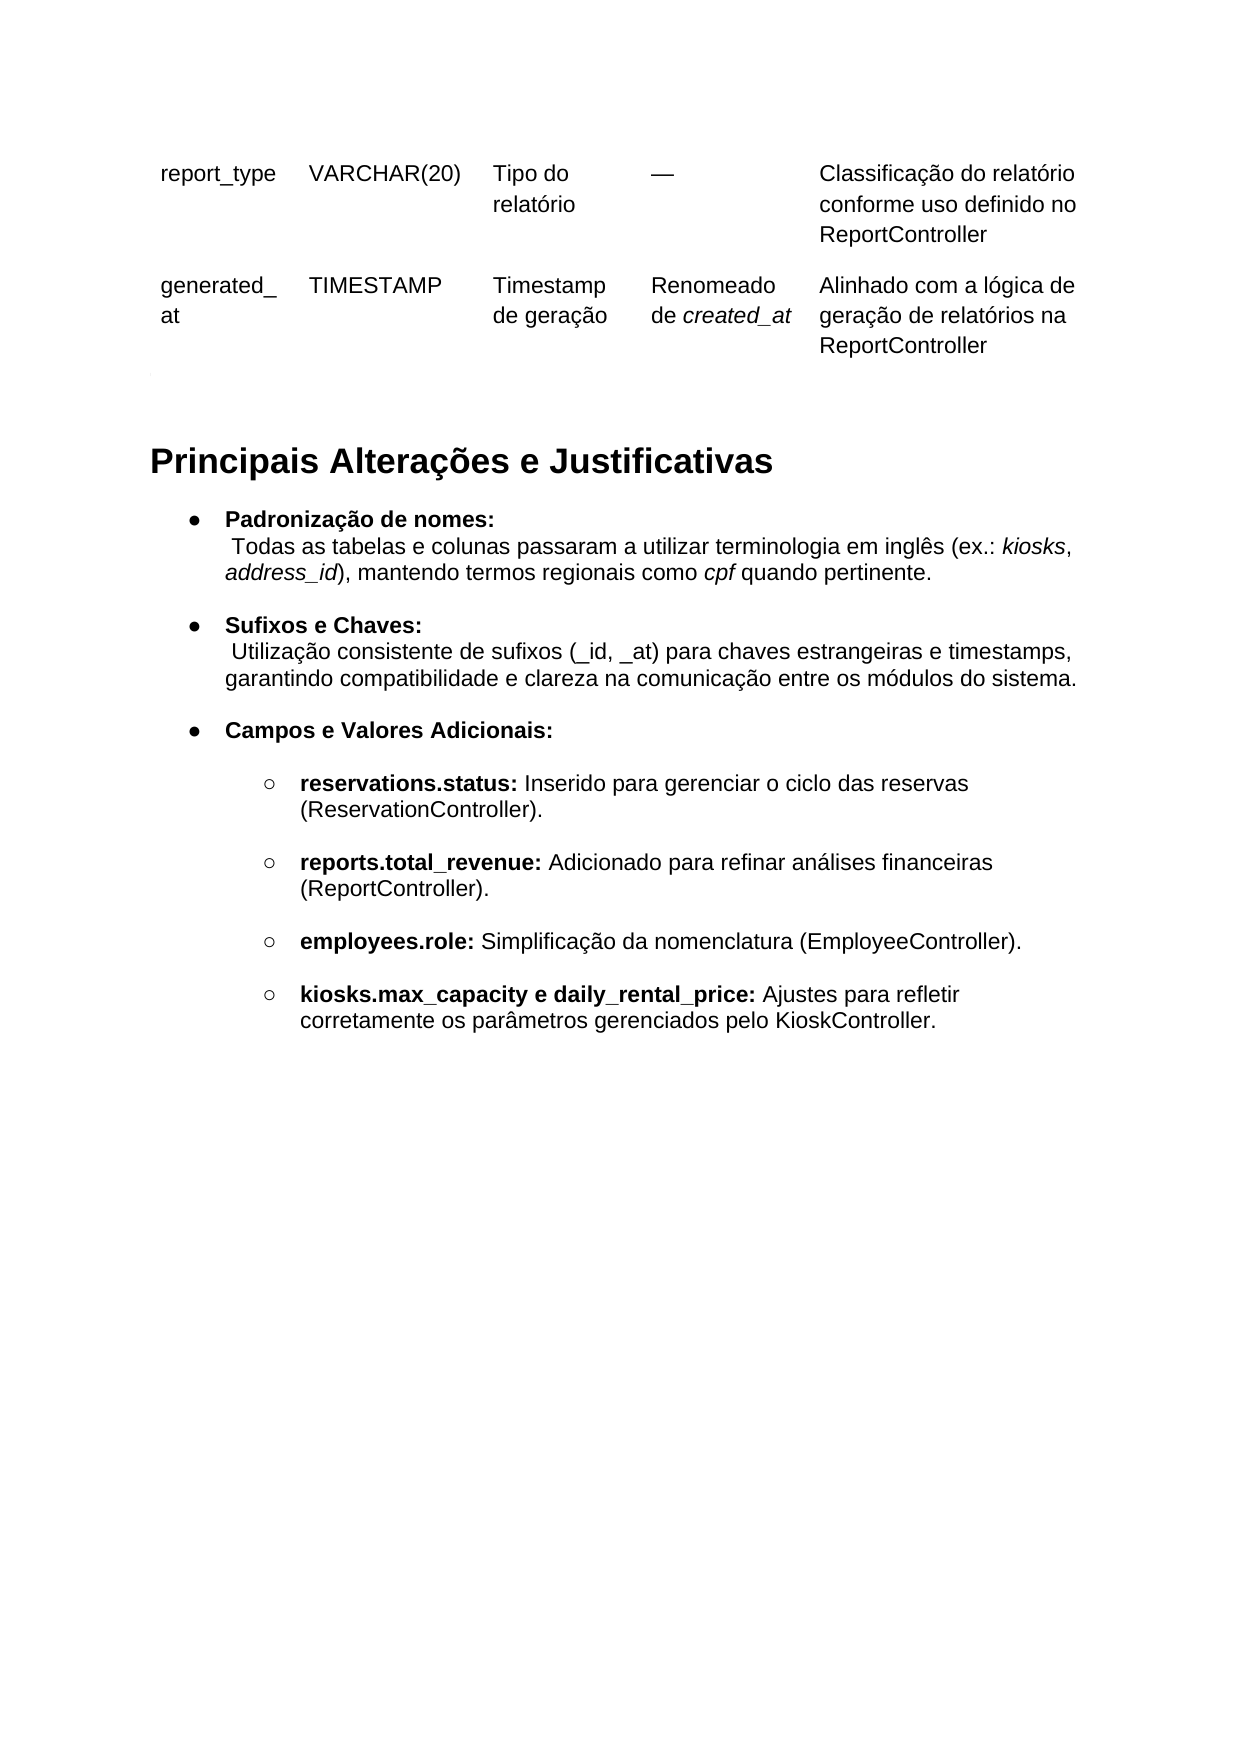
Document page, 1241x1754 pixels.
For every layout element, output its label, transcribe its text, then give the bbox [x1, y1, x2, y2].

list reports.total_revenue: Adicionado para refinar análises financeiras (ReportController). [262, 849, 1090, 928]
table_cell Alinhado com a lógica de geração de relatórios na ReportController [809, 261, 1090, 373]
table_cell Timestamp de geração [482, 261, 640, 373]
subtitle Principais Alterações e Justificativas [150, 441, 1090, 481]
list Padronização de nomes: Todas as tabelas e colunas passaram a utilizar terminologia em inglês (ex.: kiosks, address_id), mantendo termos regionais como cpf quando pertinente. [187, 506, 1090, 612]
list employees.role: Simplificação da nomenclatura (EmployeeController). [262, 928, 1090, 981]
table_cell report_type [150, 150, 298, 261]
list Sufixos e Chaves: Utilização consistente de sufixos (_id, _at) para chaves estrangeiras e timestamps, garantindo compatibilidade e clareza na comunicação entre os módulos do sistema. [187, 612, 1090, 717]
list Campos e Valores Adicionais: [187, 717, 1090, 770]
list reservations.status: Inserido para gerenciar o ciclo das reservas (ReservationController). [262, 770, 1090, 849]
table_cell Classificação do relatório conforme uso definido no ReportController [809, 150, 1090, 261]
table_cell TIMESTAMP [298, 261, 482, 373]
list kiosks.max_capacity e daily_rental_price: Ajustes para refletir corretamente os parâmetros gerenciados pelo KioskController. [262, 981, 1090, 1060]
table_cell Tipo do relatório [482, 150, 640, 261]
table_cell VARCHAR(20) [298, 150, 482, 261]
table_cell generated_at [150, 261, 298, 373]
table_cell — [640, 150, 809, 261]
table_cell Renomeado de created_at [640, 261, 809, 373]
